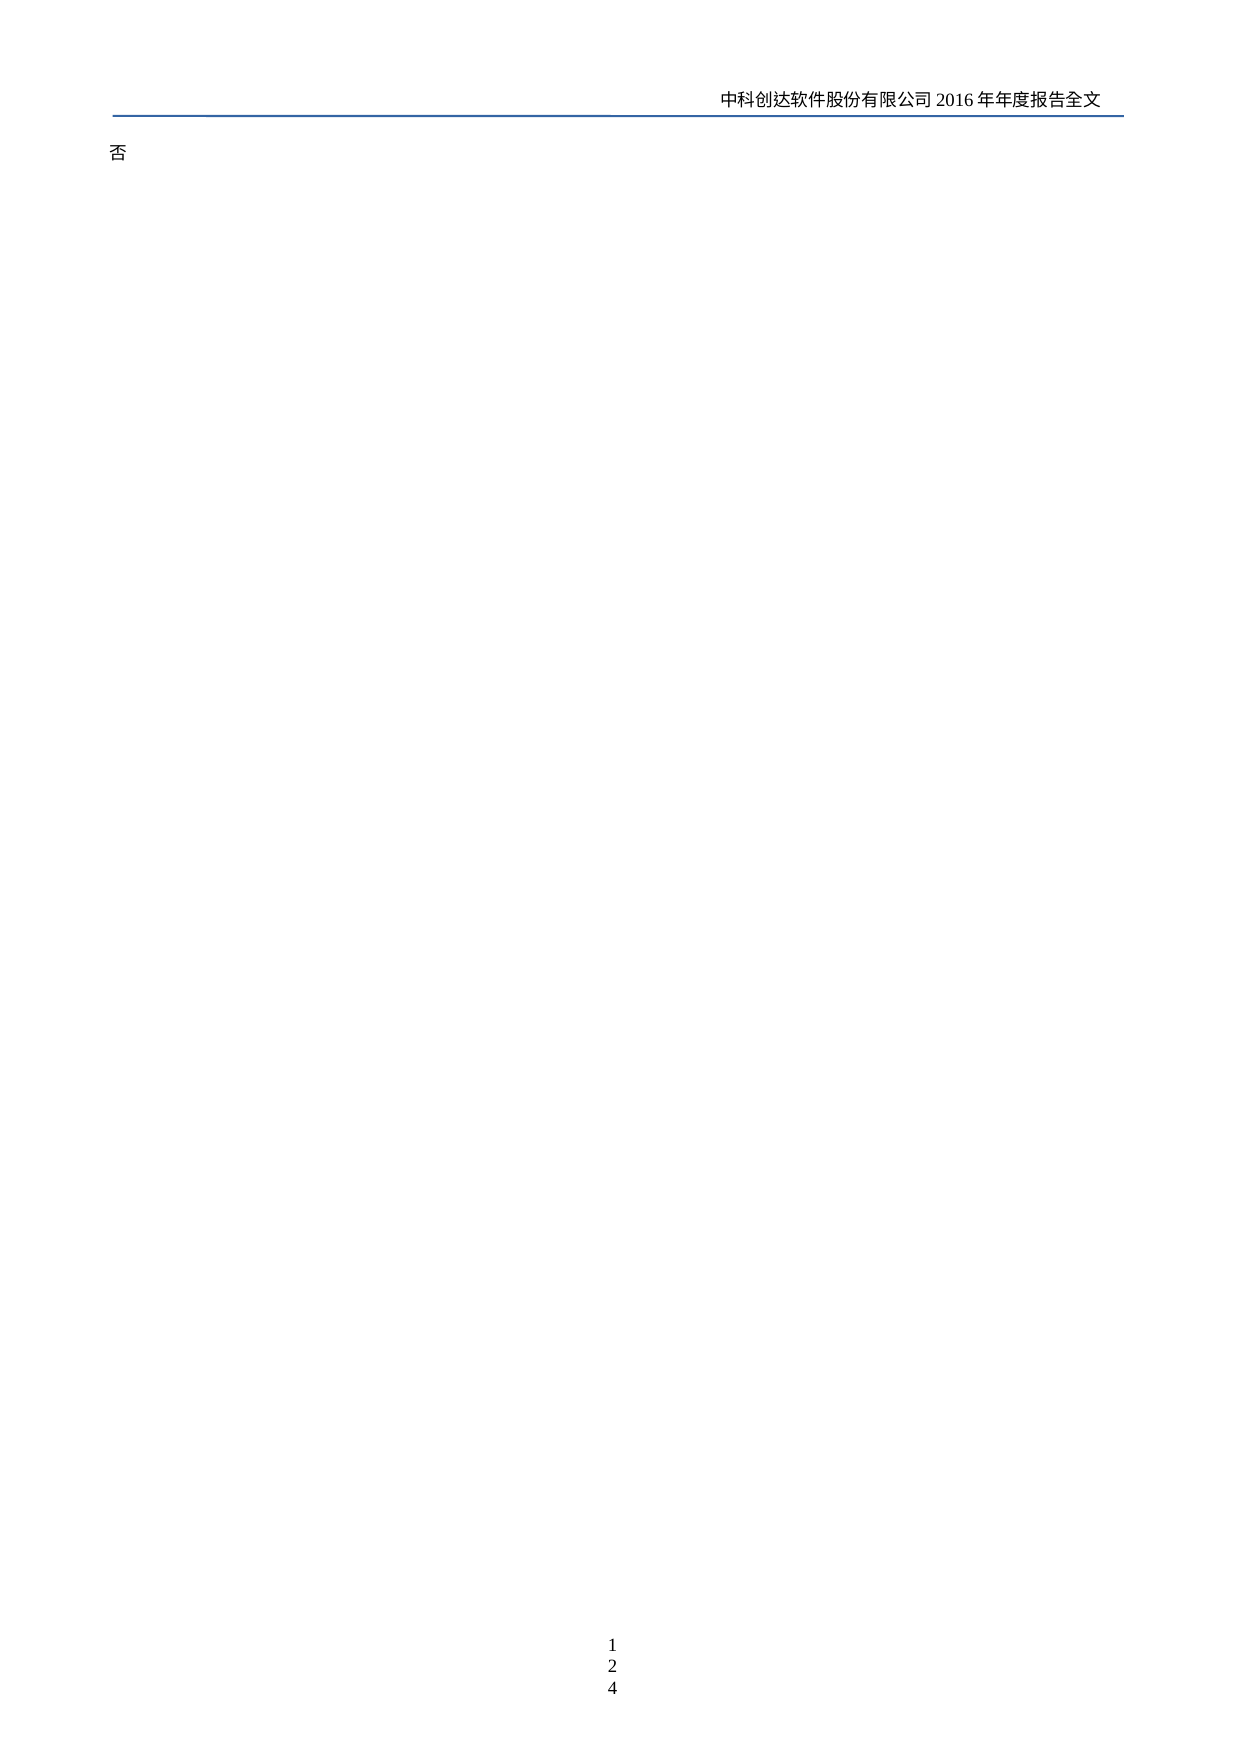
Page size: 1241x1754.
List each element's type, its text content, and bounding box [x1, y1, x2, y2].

text 否 [109, 141, 1131, 165]
